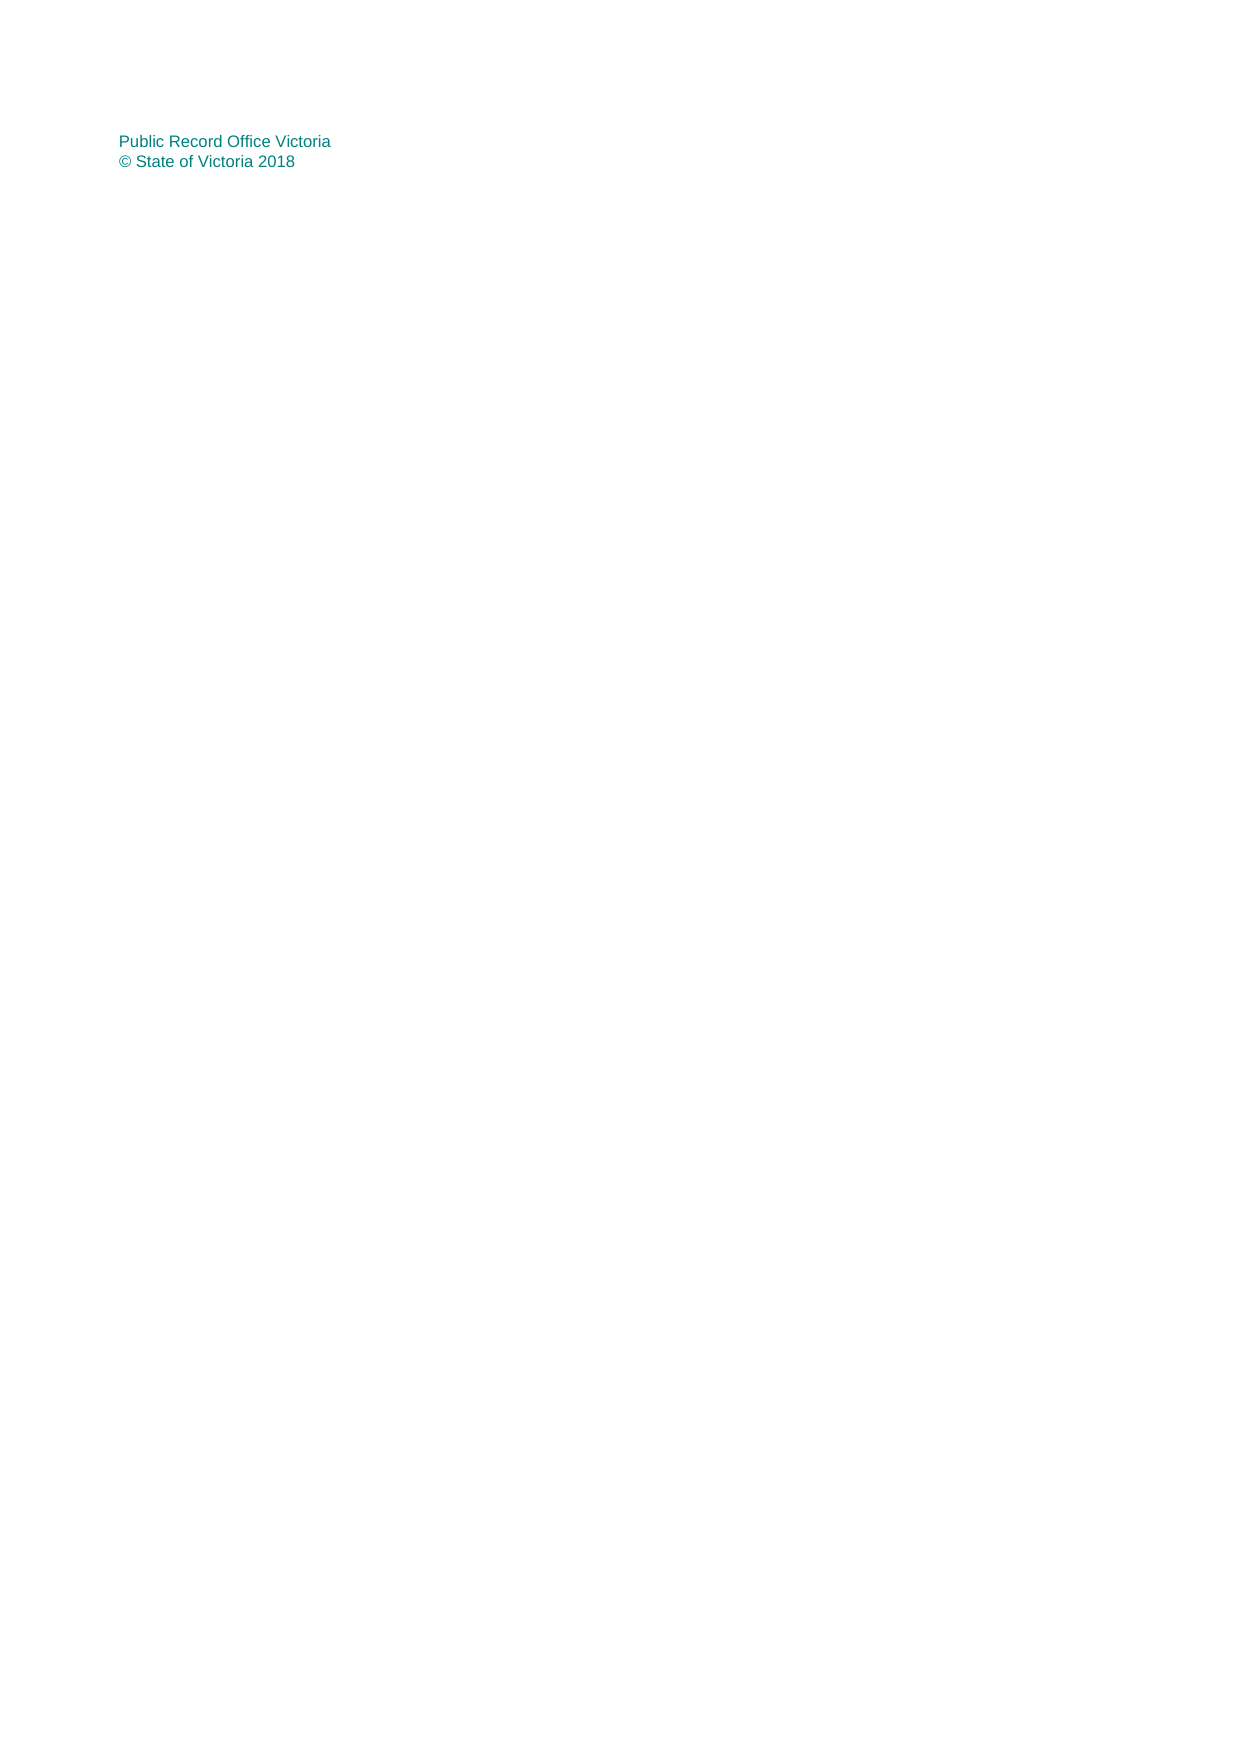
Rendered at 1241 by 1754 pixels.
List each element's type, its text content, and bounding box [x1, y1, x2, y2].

text © State of Victoria 2018 [119, 151, 1150, 171]
text Public Record Office Victoria [119, 132, 1150, 151]
